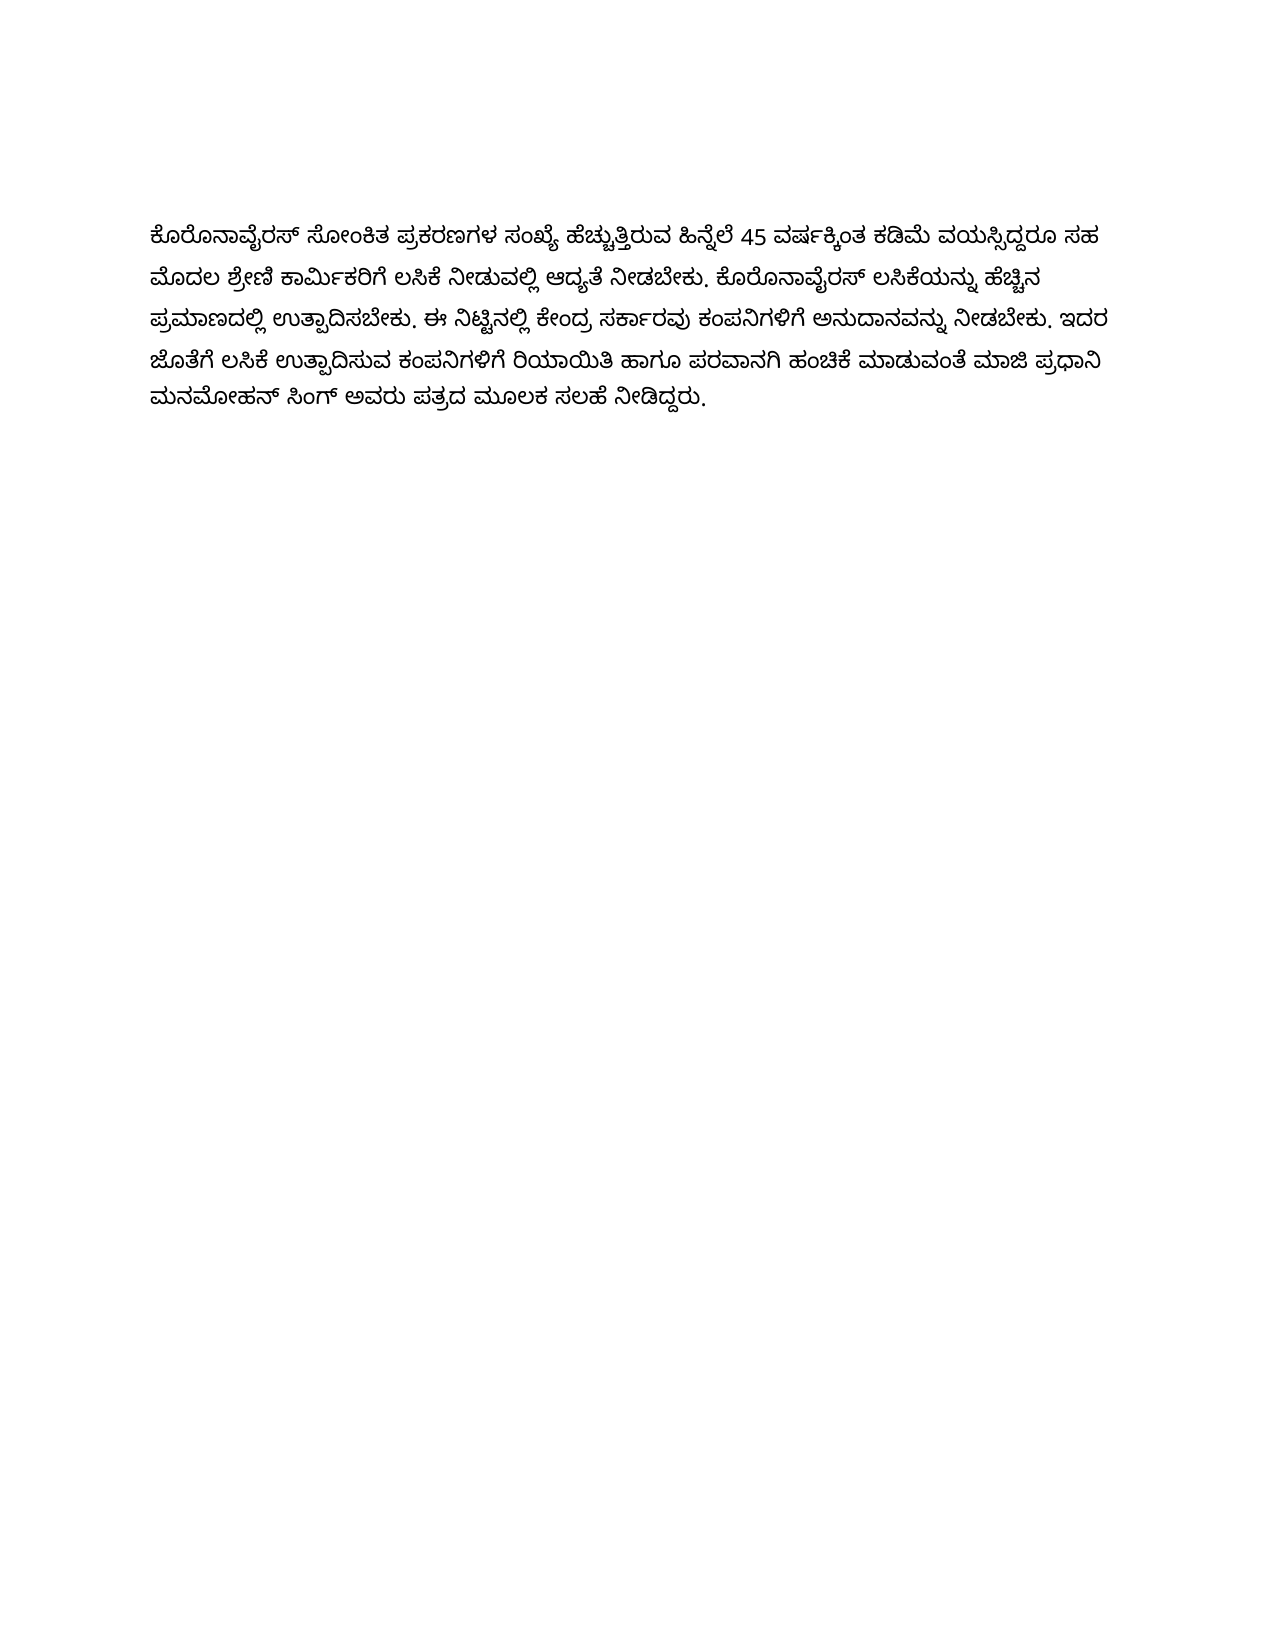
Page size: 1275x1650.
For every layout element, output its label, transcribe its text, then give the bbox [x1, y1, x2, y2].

text ಕೊರೊನಾವೈರಸ್ ಸೋಂಕಿತ ಪ್ರಕರಣಗಳ ಸಂಖ್ಯೆ ಹೆಚ್ಚುತ್ತಿರುವ ಹಿನ್ನೆಲೆ 45 ವರ್ಷಕ್ಕಿಂತ ಕಡಿಮೆ ವಯಸ್ಸಿದ್ದರೂ ಸಹ ಮೊದಲ ಶ್ರೇಣಿ ಕಾರ್ಮಿಕರಿಗೆ ಲಸಿಕೆ ನೀಡುವಲ್ಲಿ ಆದ್ಯತೆ ನೀಡಬೇಕು. ಕೊರೊನಾವೈರಸ್ ಲಸಿಕೆಯನ್ನು ಹೆಚ್ಚಿನ ಪ್ರಮಾಣದಲ್ಲಿ ಉತ್ಪಾದಿಸಬೇಕು. ಈ ನಿಟ್ಟಿನಲ್ಲಿ ಕೇಂದ್ರ ಸರ್ಕಾರವು ಕಂಪನಿಗಳಿಗೆ ಅನುದಾನವನ್ನು ನೀಡಬೇಕು. ಇದರ ಜೊತೆಗೆ ಲಸಿಕೆ ಉತ್ಪಾದಿಸುವ ಕಂಪನಿಗಳಿಗೆ ರಿಯಾಯಿತಿ ಹಾಗೂ ಪರವಾನಗಿ ಹಂಚಿಕೆ ಮಾಡುವಂತೆ ಮಾಜಿ ಪ್ರಧಾನಿ ಮನಮೋಹನ್ ಸಿಂಗ್ ಅವರು ಪತ್ರದ ಮೂಲಕ ಸಲಹೆ ನೀಡಿದ್ದರು. [150, 150, 1125, 486]
